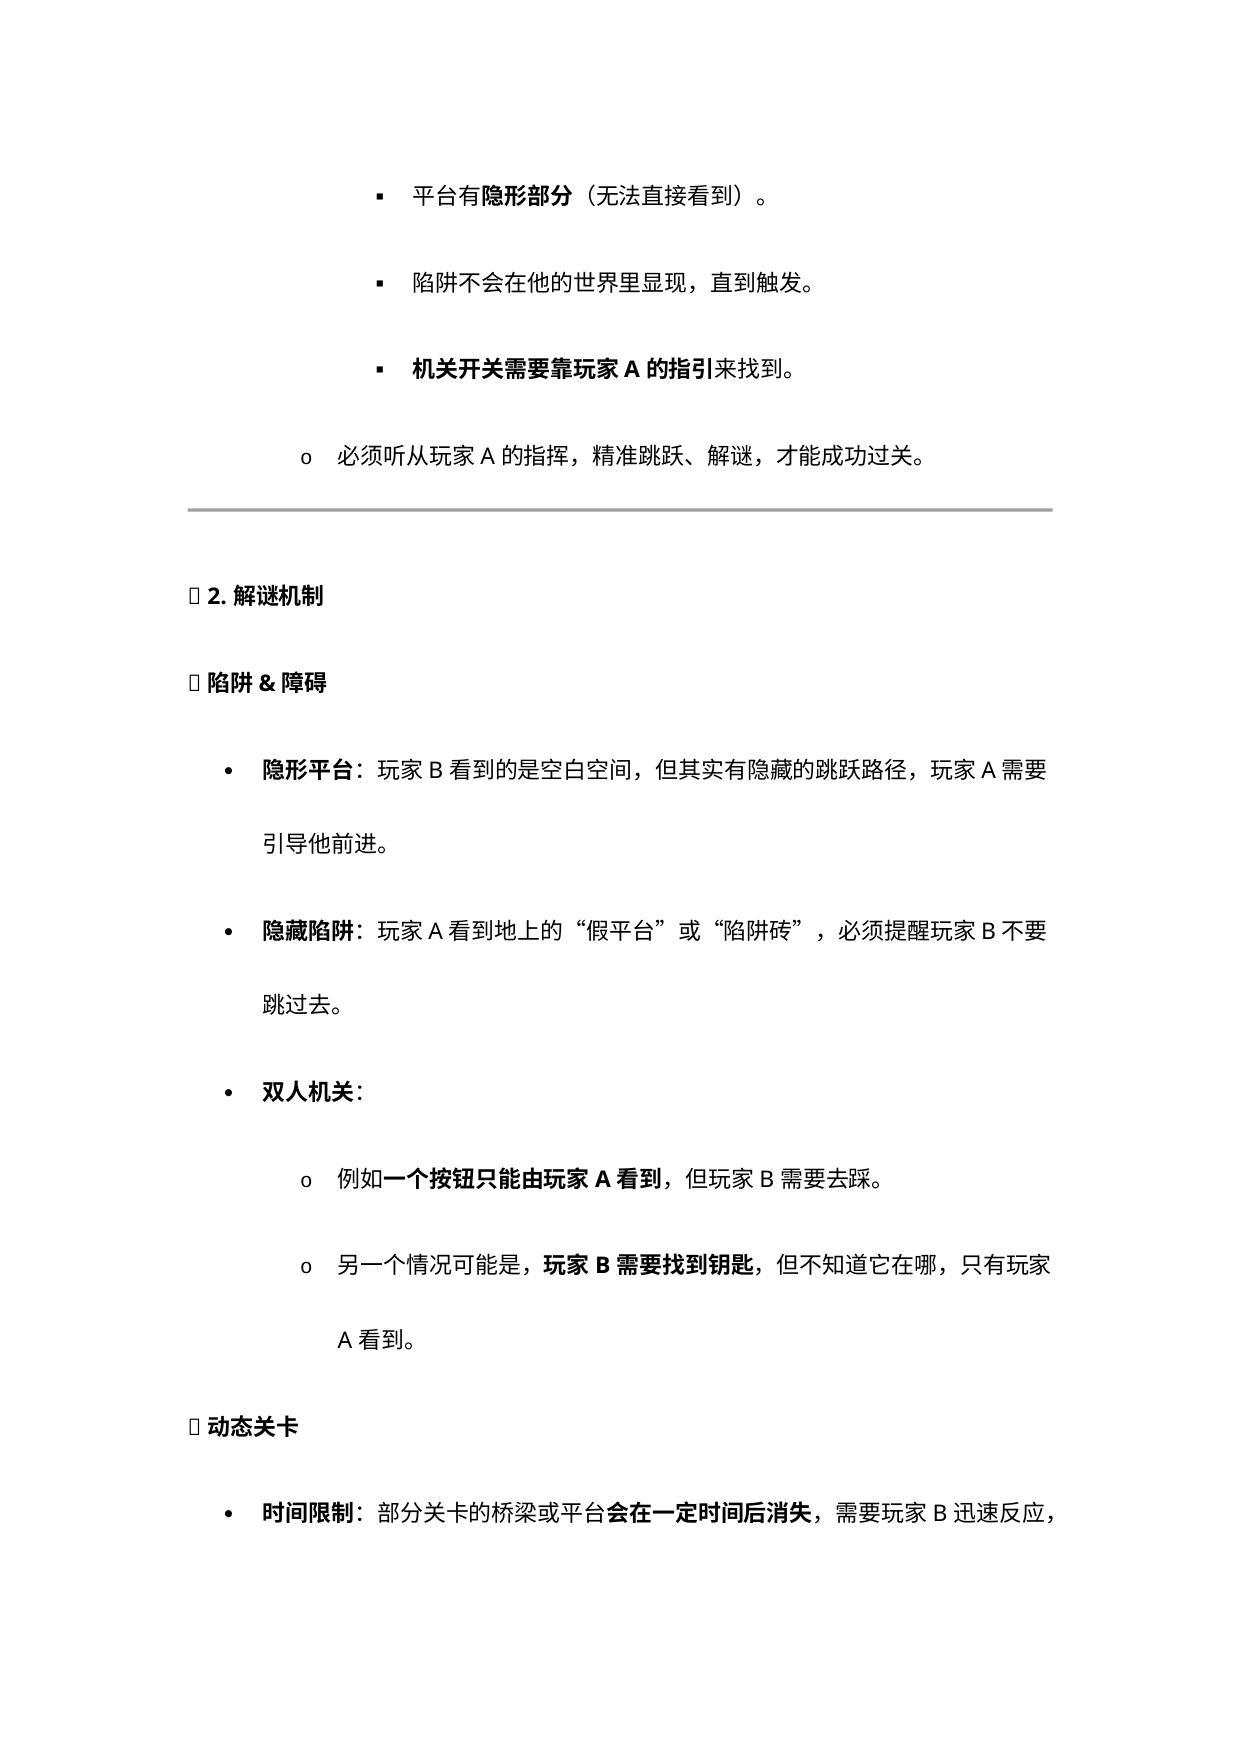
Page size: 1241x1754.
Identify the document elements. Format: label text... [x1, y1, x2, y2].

list 平台有隐形部分（无法直接看到）。 [375, 162, 1053, 227]
list 隐藏陷阱：玩家 A 看到地上的“假平台”或“陷阱砖”，必须提醒玩家 B 不要跳过去。 [225, 897, 1053, 1037]
text 🧩 2. 解谜机制 [187, 562, 1053, 627]
list 另一个情况可能是，玩家 B 需要找到钥匙，但不知道它在哪，只有玩家 A 看到。 [300, 1231, 1053, 1371]
list 机关开关需要靠玩家 A 的指引来找到。 [375, 335, 1053, 400]
list 例如一个按钮只能由玩家 A 看到，但玩家 B 需要去踩。 [300, 1145, 1053, 1210]
text 🔹 陷阱 & 障碍 [187, 649, 1053, 714]
list 时间限制：部分关卡的桥梁或平台会在一定时间后消失，需要玩家 B 迅速反应，同时玩家 A 必须精准指挥。 [225, 1479, 1053, 1544]
list 双人机关： [225, 1058, 1053, 1123]
list 必须听从玩家 A 的指挥，精准跳跃、解谜，才能成功过关。 [300, 422, 1053, 487]
text 🔹 动态关卡 [187, 1393, 1053, 1458]
list 陷阱不会在他的世界里显现，直到触发。 [375, 248, 1053, 313]
list 隐形平台：玩家 B 看到的是空白空间，但其实有隐藏的跳跃路径，玩家 A 需要引导他前进。 [225, 736, 1053, 875]
